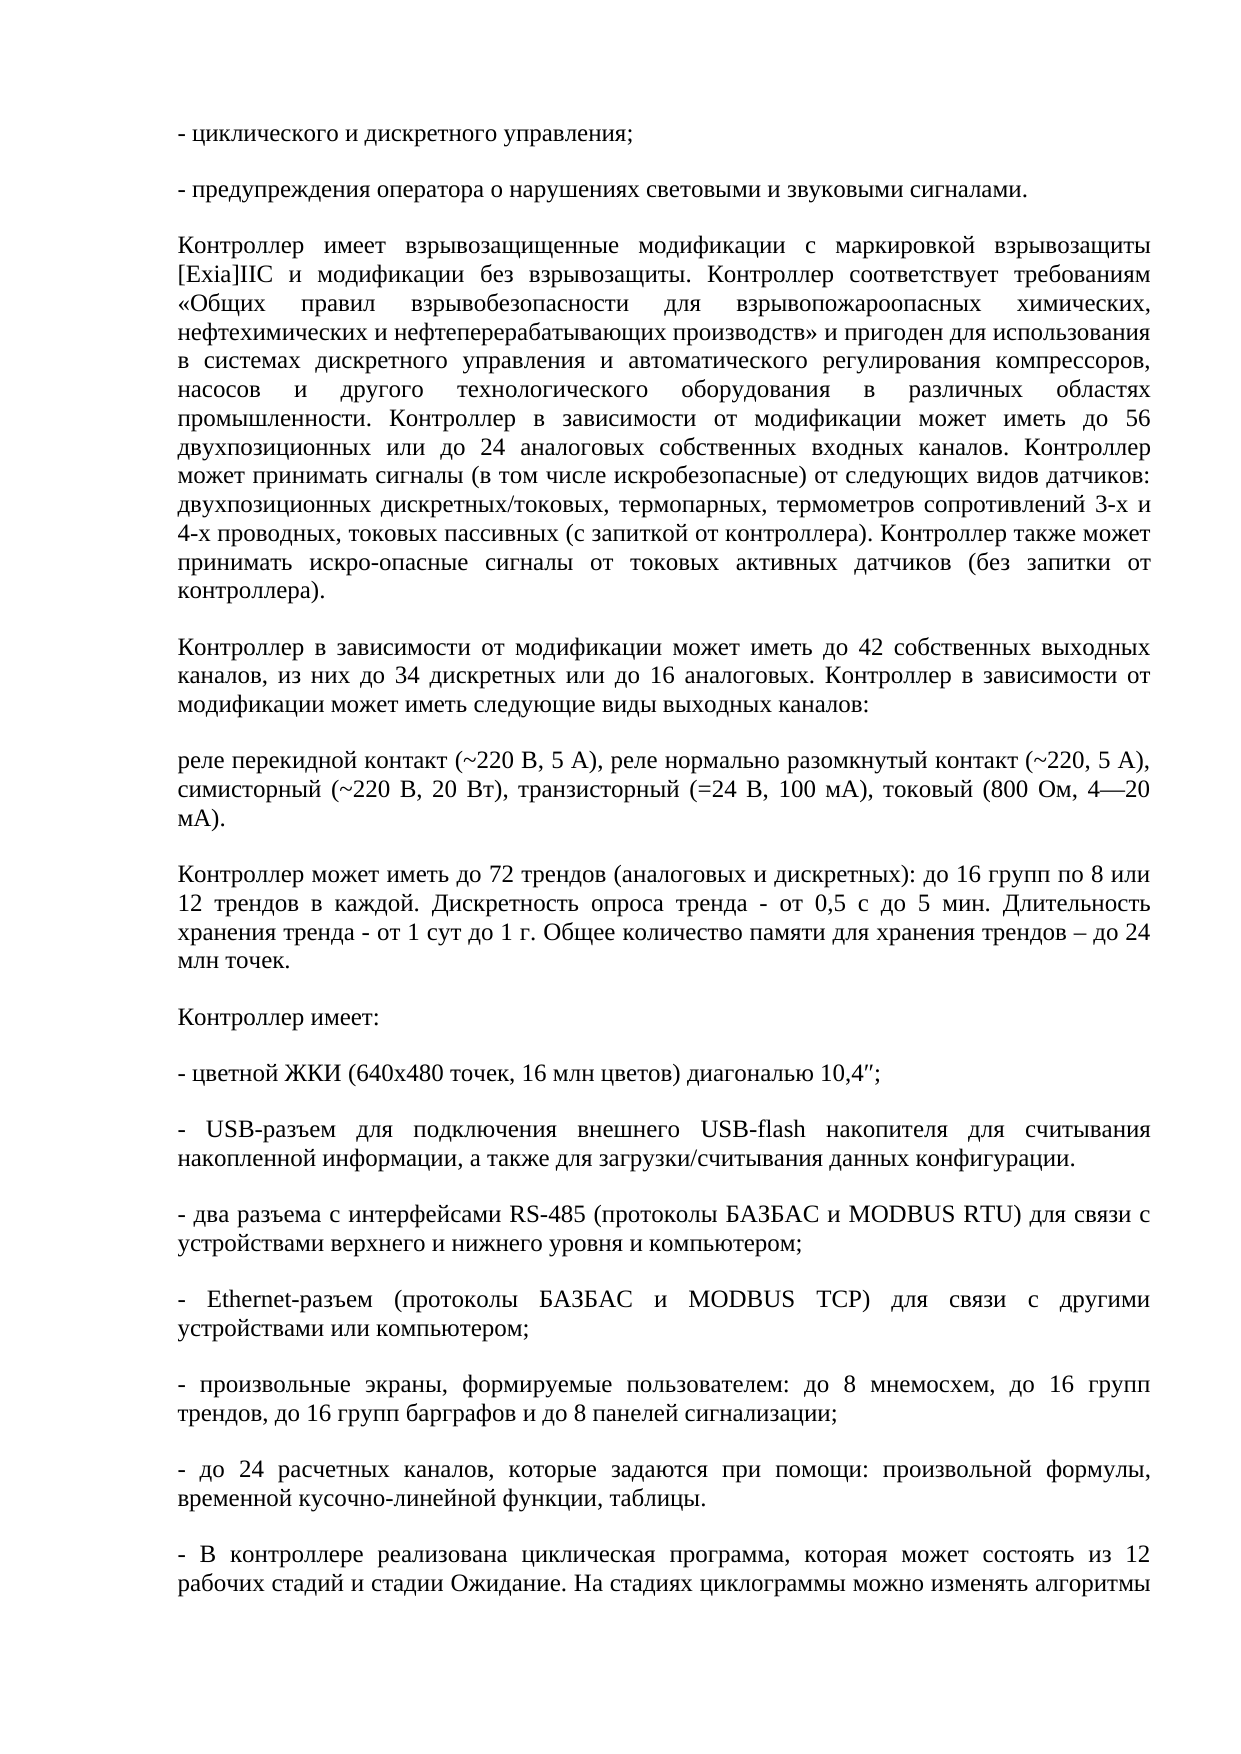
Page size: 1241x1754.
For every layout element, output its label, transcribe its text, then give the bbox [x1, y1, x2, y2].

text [177, 1539, 1152, 1597]
text - цветной ЖКИ (640х480 точек, 16 млн цветов) диагональю 10,4″; [177, 1058, 1152, 1087]
text - предупреждения оператора о нарушениях световыми и звуковыми сигналами. [177, 174, 1152, 203]
text Контроллер имеет: [177, 1002, 1152, 1031]
text - Ethernet-разъем (протоколы БАЗБАС и MODBUS TCP) для связи с другими устройствами или компьютером; [177, 1284, 1152, 1342]
text - циклического и дискретного управления; [177, 118, 1152, 147]
text Контроллер в зависимости от модификации может иметь до 42 собственных выходных каналов, из них до 34 дискретных или до 16 аналоговых. Контроллер в зависимости от модификации может иметь следующие виды выходных каналов: [177, 632, 1152, 718]
text Контроллер может иметь до 72 трендов (аналоговых и дискретных): до 16 групп по 8 или 12 трендов в каждой. Дискретность опроса тренда - от 0,5 с до 5 мин. Длительность хранения тренда - от 1 сут до 1 г. Общее количество памяти для хранения трендов – до 24 млн точек. [177, 859, 1152, 974]
text Контроллер имеет взрывозащищенные модификации с маркировкой взрывозащиты [Exia]IIC и модификации без взрывозащиты. Контроллер соответствует требованиям «Общих правил взрывобезопасности для взрывопожароопасных химических, нефтехимических и нефтеперерабатывающих производств» и пригоден для использования в системах дискретного управления и автоматического регулирования компрессоров, насосов и другого технологического оборудования в различных областях промышленности. Контроллер в зависимости от модификации может иметь до 56 двухпозиционных или до 24 аналоговых собственных входных каналов. Контроллер может принимать сигналы (в том числе искробезопасные) от следующих видов датчиков: двухпозиционных дискретных/токовых, термопарных, термометров сопротивлений 3-х и 4-х проводных, токовых пассивных (с запиткой от контроллера). Контроллер также может принимать искро-опасные сигналы от токовых активных датчиков (без запитки от контроллера). [177, 231, 1152, 604]
text - два разъема с интерфейсами RS-485 (протоколы БАЗБАС и MODBUS RTU) для связи с устройствами верхнего и нижнего уровня и компьютером; [177, 1199, 1152, 1257]
text реле перекидной контакт (~220 В, 5 А), реле нормально разомкнутый контакт (~220, 5 А), симисторный (~220 В, 20 Вт), транзисторный (=24 В, 100 мА), токовый (800 Ом, 4—20 мА). [177, 746, 1152, 832]
text - USB-разъем для подключения внешнего USB-flash накопителя для считывания накопленной информации, а также для загрузки/считывания данных конфигурации. [177, 1114, 1152, 1172]
text - произвольные экраны, формируемые пользователем: до 8 мнемосхем, до 16 групп трендов, до 16 групп барграфов и до 8 панелей сигнализации; [177, 1369, 1152, 1427]
text - до 24 расчетных каналов, которые задаются при помощи: произвольной формулы, временной кусочно-линейной функции, таблицы. [177, 1454, 1152, 1512]
